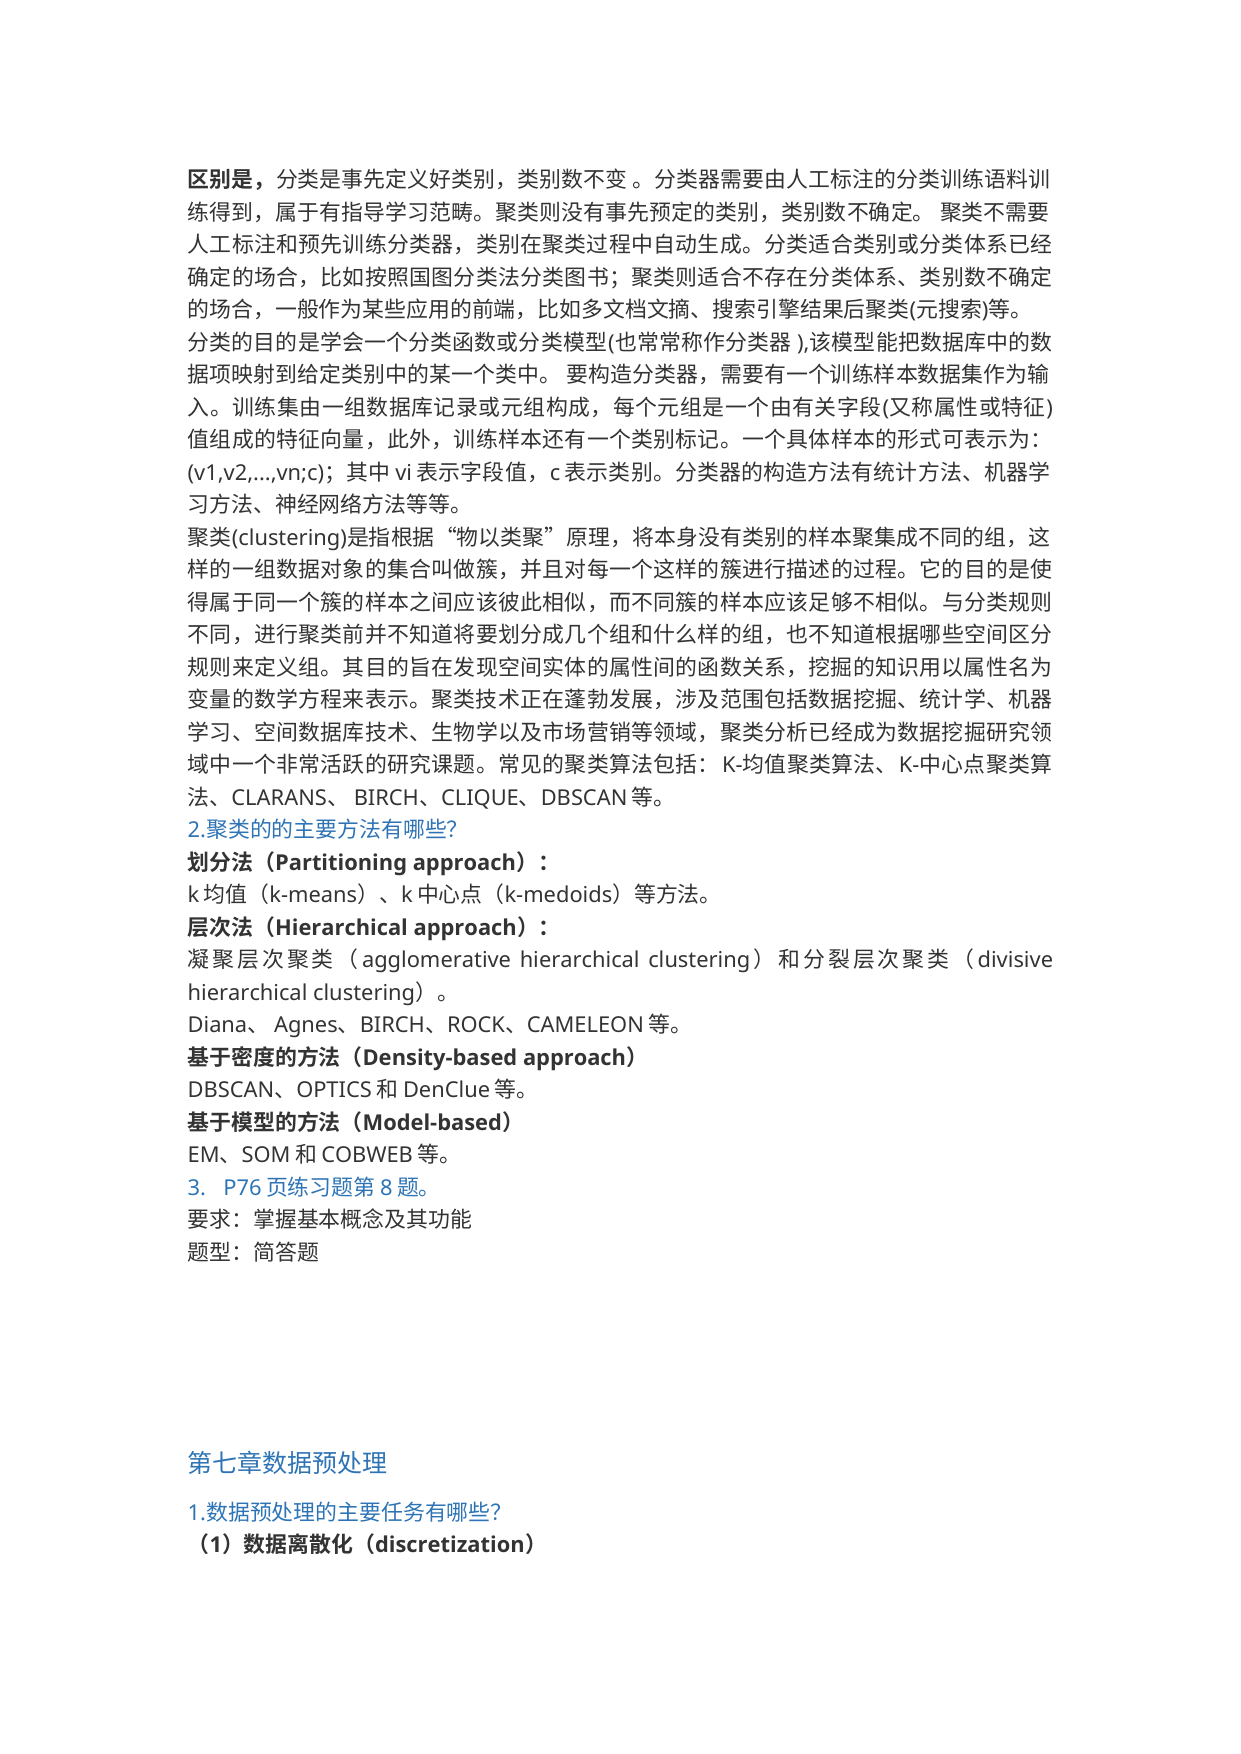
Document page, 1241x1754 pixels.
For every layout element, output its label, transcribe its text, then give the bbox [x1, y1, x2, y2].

text 划分法（Partitioning approach）： [187, 844, 1053, 877]
text 题型：简答题 [187, 1234, 1053, 1267]
text 聚类(clustering)是指根据“物以类聚”原理，将本身没有类别的样本聚集成不同的组，这样的一组数据对象的集合叫做簇，并且对每一个这样的簇进行描述的过程。它的目的是使得属于同一个簇的样本之间应该彼此相似，而不同簇的样本应该足够不相似。与分类规则不同，进行聚类前并不知道将要划分成几个组和什么样的组，也不知道根据哪些空间区分规则来定义组。其目的旨在发现空间实体的属性间的函数关系，挖掘的知识用以属性名为变量的数学方程来表示。聚类技术正在蓬勃发展，涉及范围包括数据挖掘、统计学、机器学习、空间数据库技术、生物学以及市场营销等领域，聚类分析已经成为数据挖掘研究领域中一个非常活跃的研究课题。常见的聚类算法包括：K-均值聚类算法、K-中心点聚类算法、CLARANS、 BIRCH、CLIQUE、DBSCAN等。 [187, 519, 1053, 812]
text 第七章数据预处理 [187, 1429, 1053, 1494]
text 1.数据预处理的主要任务有哪些？ [187, 1494, 1053, 1527]
text DBSCAN、OPTICS和 DenClue等。 [187, 1072, 1053, 1104]
text k均值（k-means）、k中心点（k-medoids）等方法。 [187, 877, 1053, 909]
text 层次法（Hierarchical approach）： [187, 909, 1053, 942]
text Diana、 Agnes、BIRCH、ROCK、CAMELEON等。 [187, 1007, 1053, 1039]
text 区别是，分类是事先定义好类别，类别数不变 。分类器需要由人工标注的分类训练语料训练得到，属于有指导学习范畴。聚类则没有事先预定的类别，类别数不确定。 聚类不需要人工标注和预先训练分类器，类别在聚类过程中自动生成。分类适合类别或分类体系已经确定的场合，比如按照国图分类法分类图书；聚类则适合不存在分类体系、类别数不确定的场合，一般作为某些应用的前端，比如多文档文摘、搜索引擎结果后聚类(元搜索)等。 [187, 162, 1053, 324]
text 分类的目的是学会一个分类函数或分类模型(也常常称作分类器 ),该模型能把数据库中的数据项映射到给定类别中的某一个类中。 要构造分类器，需要有一个训练样本数据集作为输入。训练集由一组数据库记录或元组构成，每个元组是一个由有关字段(又称属性或特征)值组成的特征向量，此外，训练样本还有一个类别标记。一个具体样本的形式可表示为：(v1,v2,...,vn;c)；其中vi表示字段值，c表示类别。分类器的构造方法有统计方法、机器学习方法、神经网络方法等等。 [187, 324, 1053, 519]
text 基于密度的方法（Density-based approach） [187, 1039, 1053, 1072]
text 2.聚类的的主要方法有哪些？ [187, 812, 1053, 844]
text 要求：掌握基本概念及其功能 [187, 1202, 1053, 1234]
text 3. P76页练习题第 8题。 [187, 1169, 1053, 1202]
text 凝聚层次聚类（agglomerative hierarchical clustering）和分裂层次聚类（divisive hierarchical clustering）。 [187, 942, 1053, 1007]
text EM、SOM和COBWEB等。 [187, 1137, 1053, 1169]
text 基于模型的方法（Model-based） [187, 1104, 1053, 1137]
text （1）数据离散化（discretization） [187, 1527, 1053, 1559]
